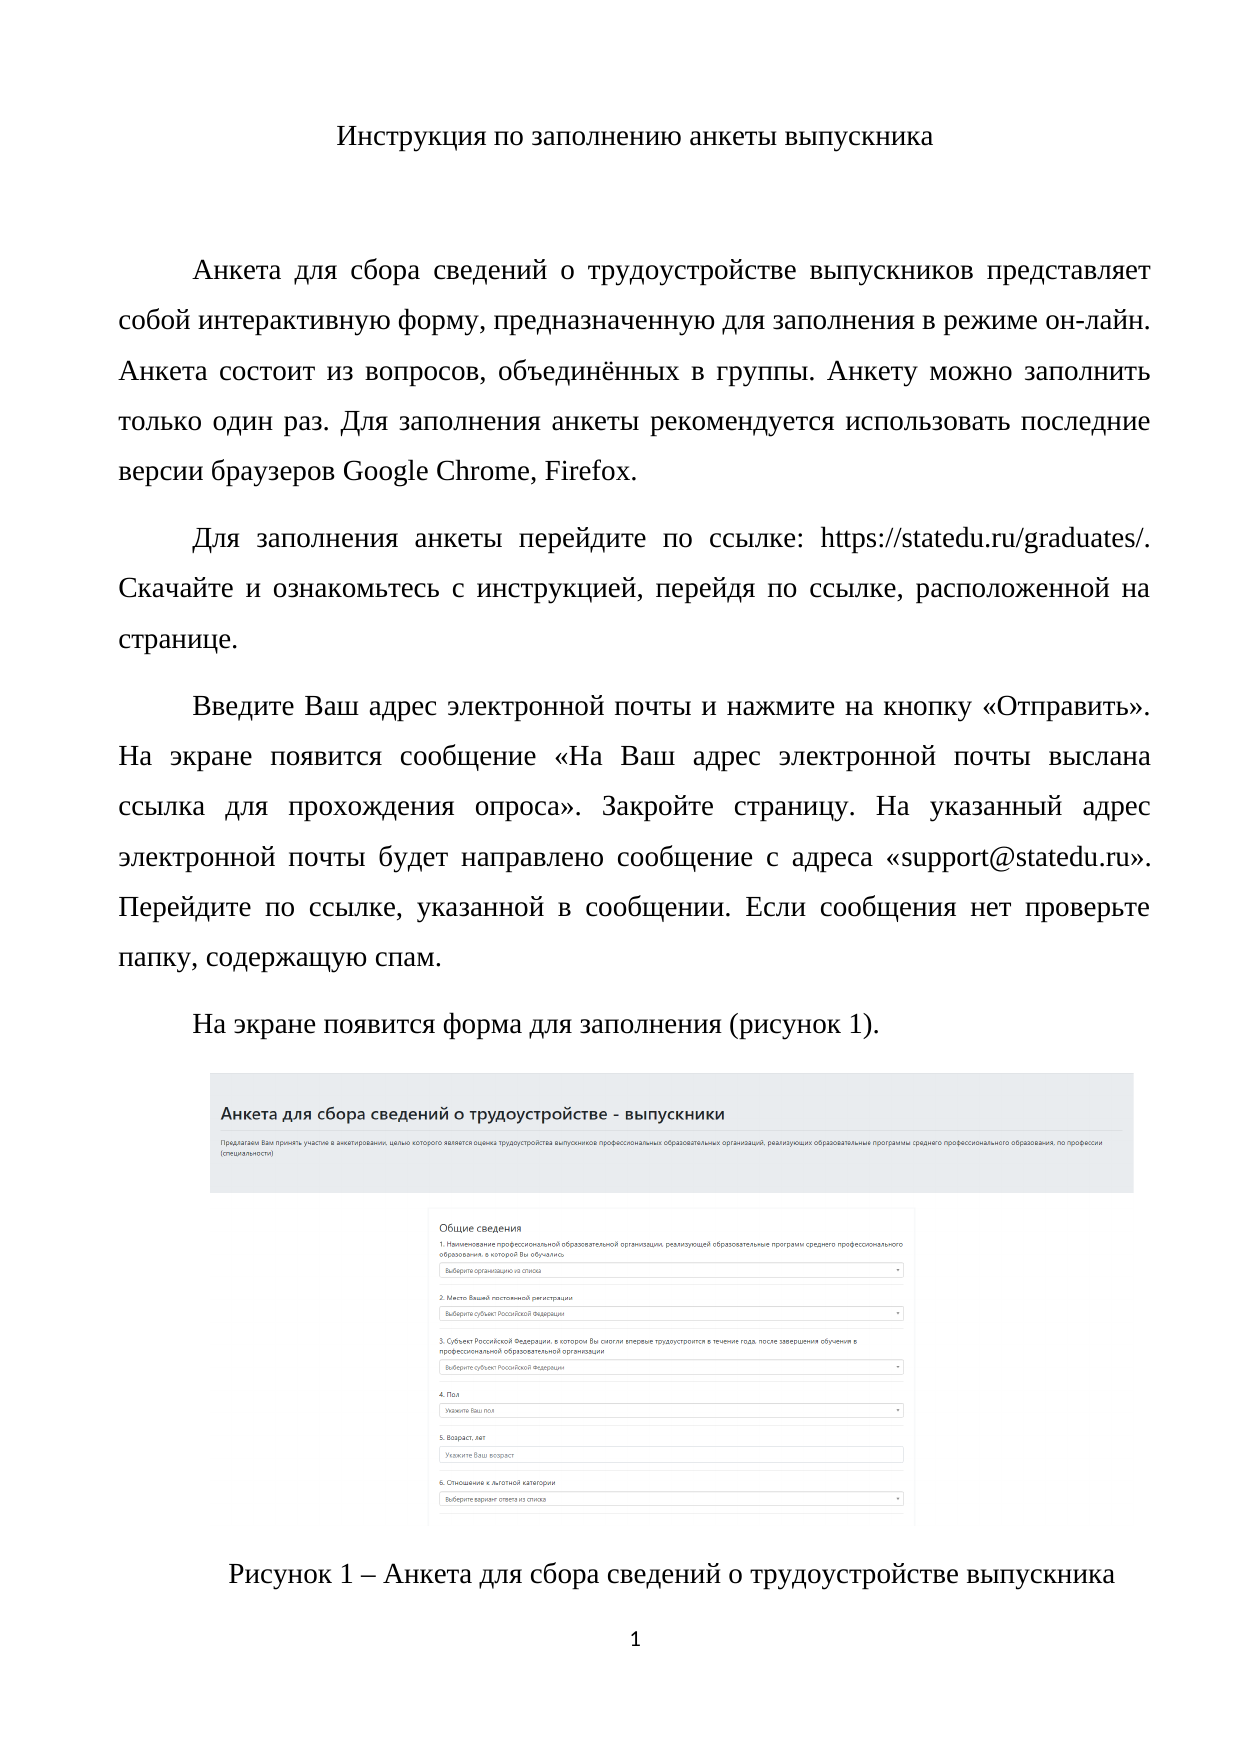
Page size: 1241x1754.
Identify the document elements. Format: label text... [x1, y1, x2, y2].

text Рисунок 1 – Анкета для сбора сведений о трудоустройстве выпускника [118, 1556, 1152, 1590]
text Введите Ваш адрес электронной почты и нажмите на кнопку «Отправить». На экране появится сообщение «На Ваш адрес электронной почты выслана ссылка для прохождения опроса». Закройте страницу. На указанный адрес электронной почты будет направлено сообщение с адреса «support@statedu.ru». Перейдите по ссылке, указанной в сообщении. Если сообщения нет проверьте папку, содержащую спам. [118, 688, 1152, 973]
text Инструкция по заполнению анкеты выпускника [118, 118, 1152, 152]
text Анкета для сбора сведений о трудоустройстве выпускников представляет собой интерактивную форму, предназначенную для заполнения в режиме он-лайн. Анкета состоит из вопросов, объединённых в группы. Анкету можно заполнить только один раз. Для заполнения анкеты рекомендуется использовать последние версии браузеров Google Chrome, Firefox. [118, 252, 1152, 487]
text На экране появится форма для заполнения (рисунок 1). [118, 1006, 1152, 1040]
text Для заполнения анкеты перейдите по ссылке: https://statedu.ru/graduates/. Скачайте и ознакомьтесь с инструкцией, перейдя по ссылке, расположенной на странице. [118, 520, 1152, 654]
picture [210, 1073, 1134, 1526]
